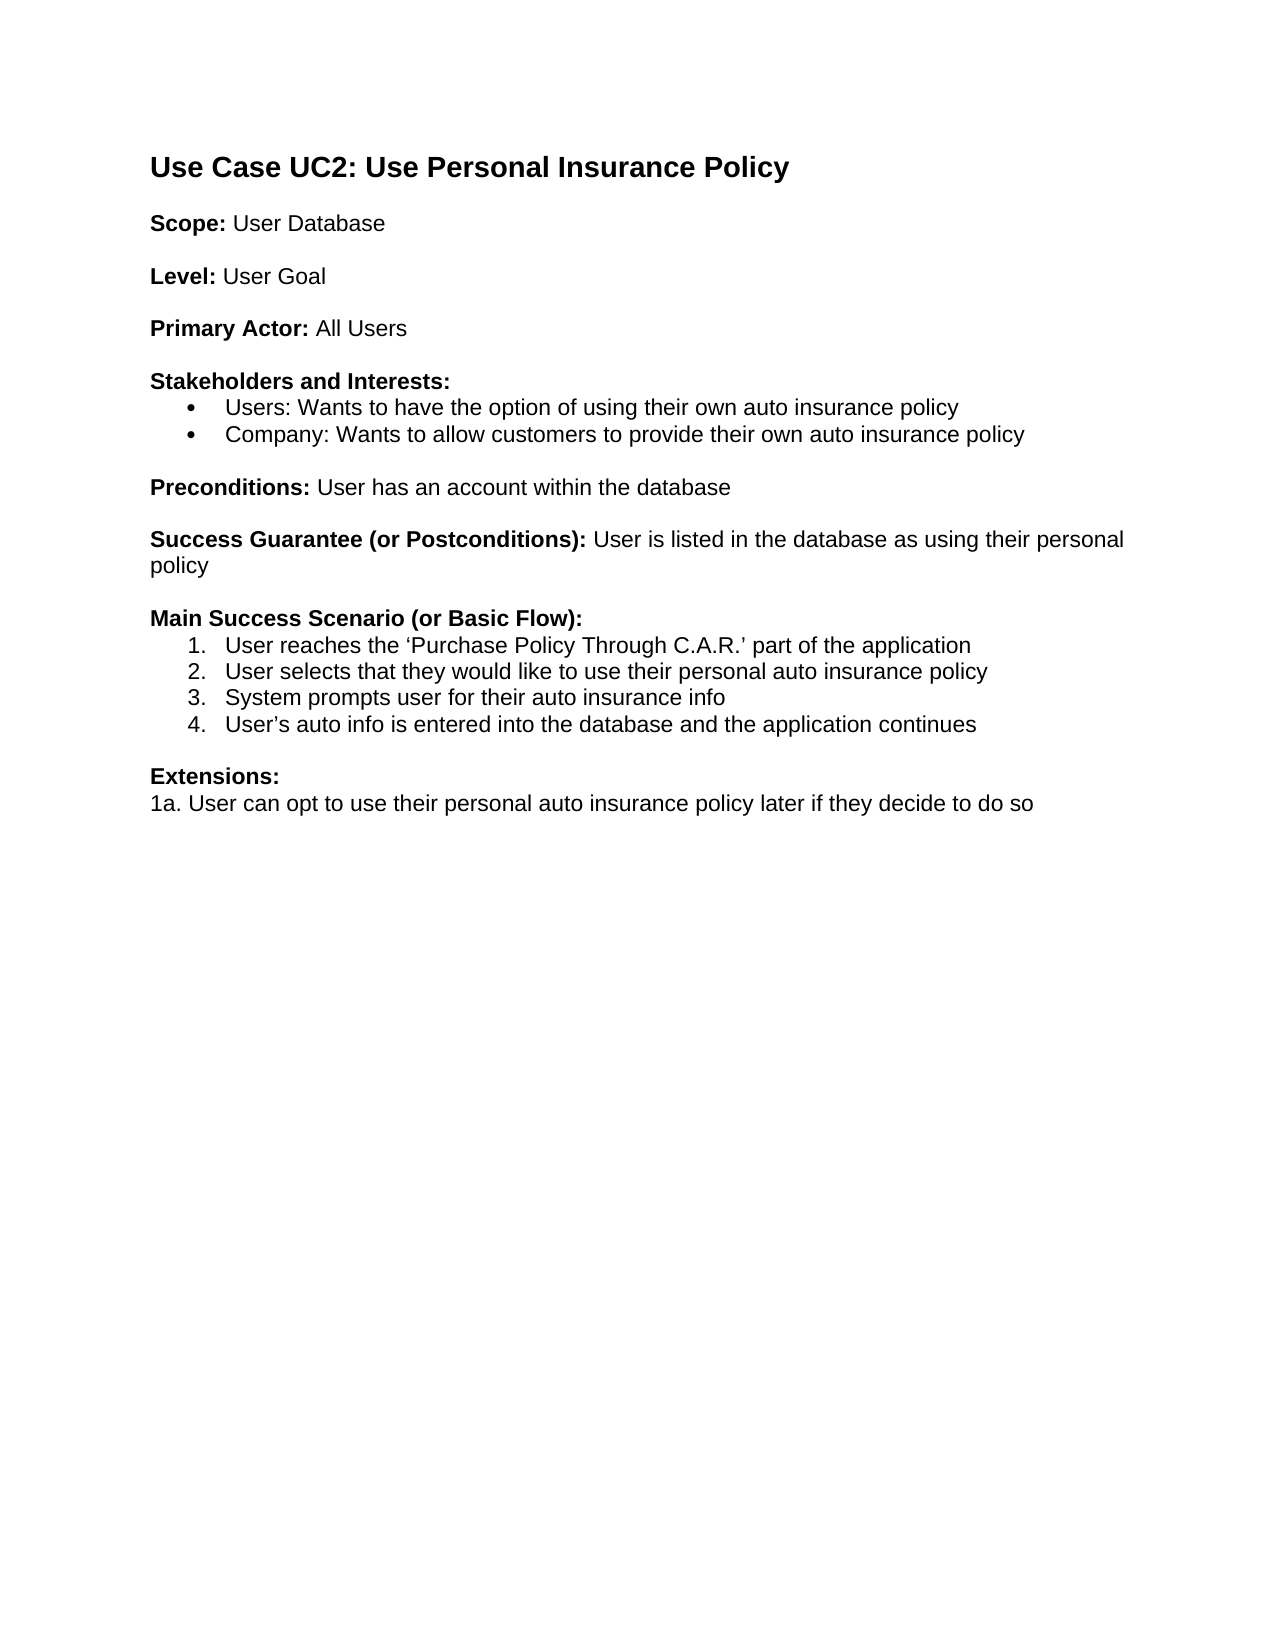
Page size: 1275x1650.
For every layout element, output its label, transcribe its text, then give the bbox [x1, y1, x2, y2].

text Primary Actor: All Users [150, 315, 1125, 342]
text Extensions: [150, 763, 1125, 790]
text Scope: User Database [150, 210, 1125, 236]
text Success Guarantee (or Postconditions): User is listed in the database as using their personal policy [150, 526, 1125, 579]
text Main Success Scenario (or Basic Flow): [150, 605, 1125, 632]
list User selects that they would like to use their personal auto insurance policy [187, 658, 1125, 684]
text 1a. User can opt to use their personal auto insurance policy later if they decide to do so [150, 790, 1125, 816]
list System prompts user for their auto insurance info [187, 684, 1125, 711]
text Stakeholders and Interests: [150, 368, 1125, 394]
list User’s auto info is entered into the database and the application continues [187, 711, 1125, 737]
text Level: User Goal [150, 263, 1125, 289]
text Preconditions: User has an account within the database [150, 473, 1125, 500]
list User reaches the ‘Purchase Policy Through C.A.R.’ part of the application [187, 632, 1125, 658]
list Users: Wants to have the option of using their own auto insurance policy [187, 394, 1125, 421]
text Use Case UC2: Use Personal Insurance Policy [150, 150, 1125, 183]
list Company: Wants to allow customers to provide their own auto insurance policy [187, 421, 1125, 447]
